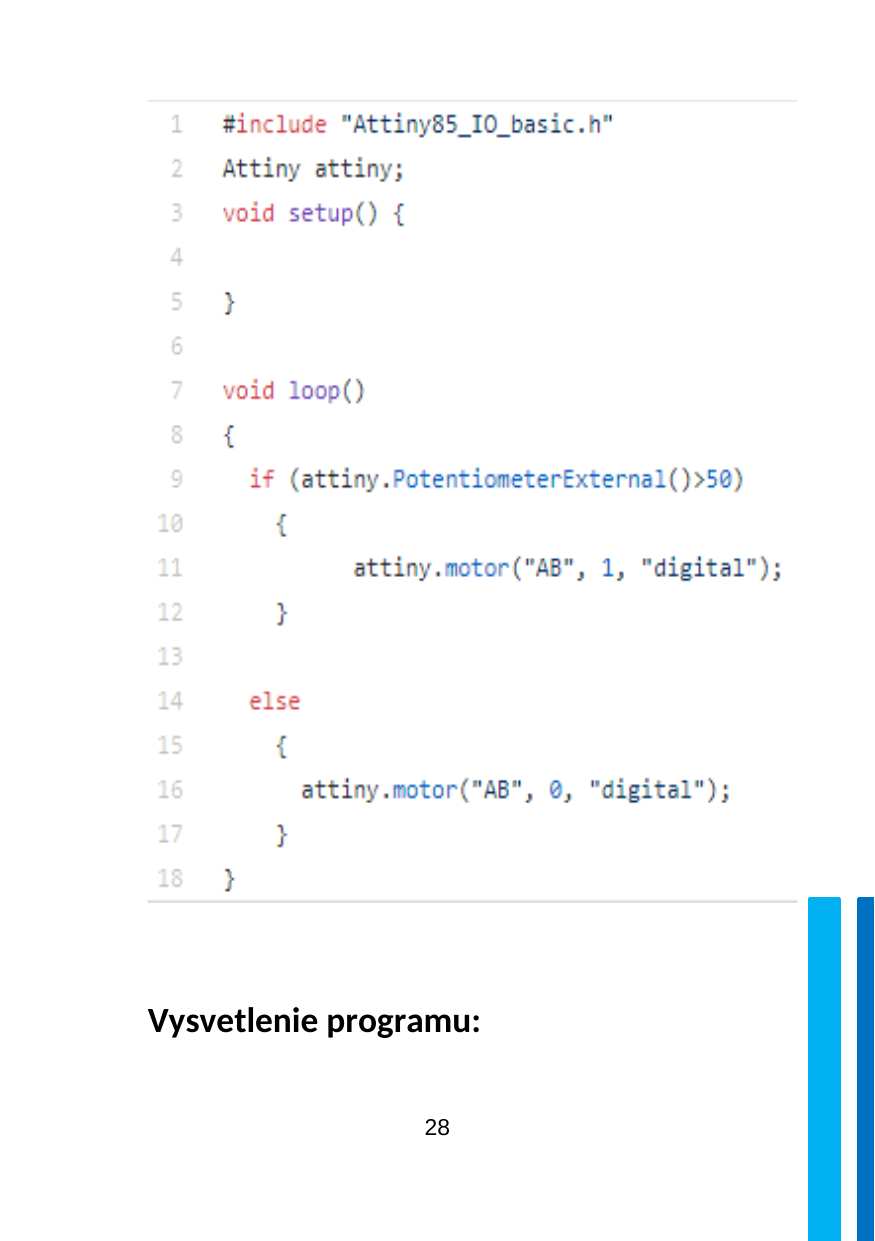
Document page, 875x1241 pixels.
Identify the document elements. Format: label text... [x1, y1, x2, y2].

picture [147, 100, 798, 903]
text Vysvetlenie programu: [148, 998, 726, 1041]
